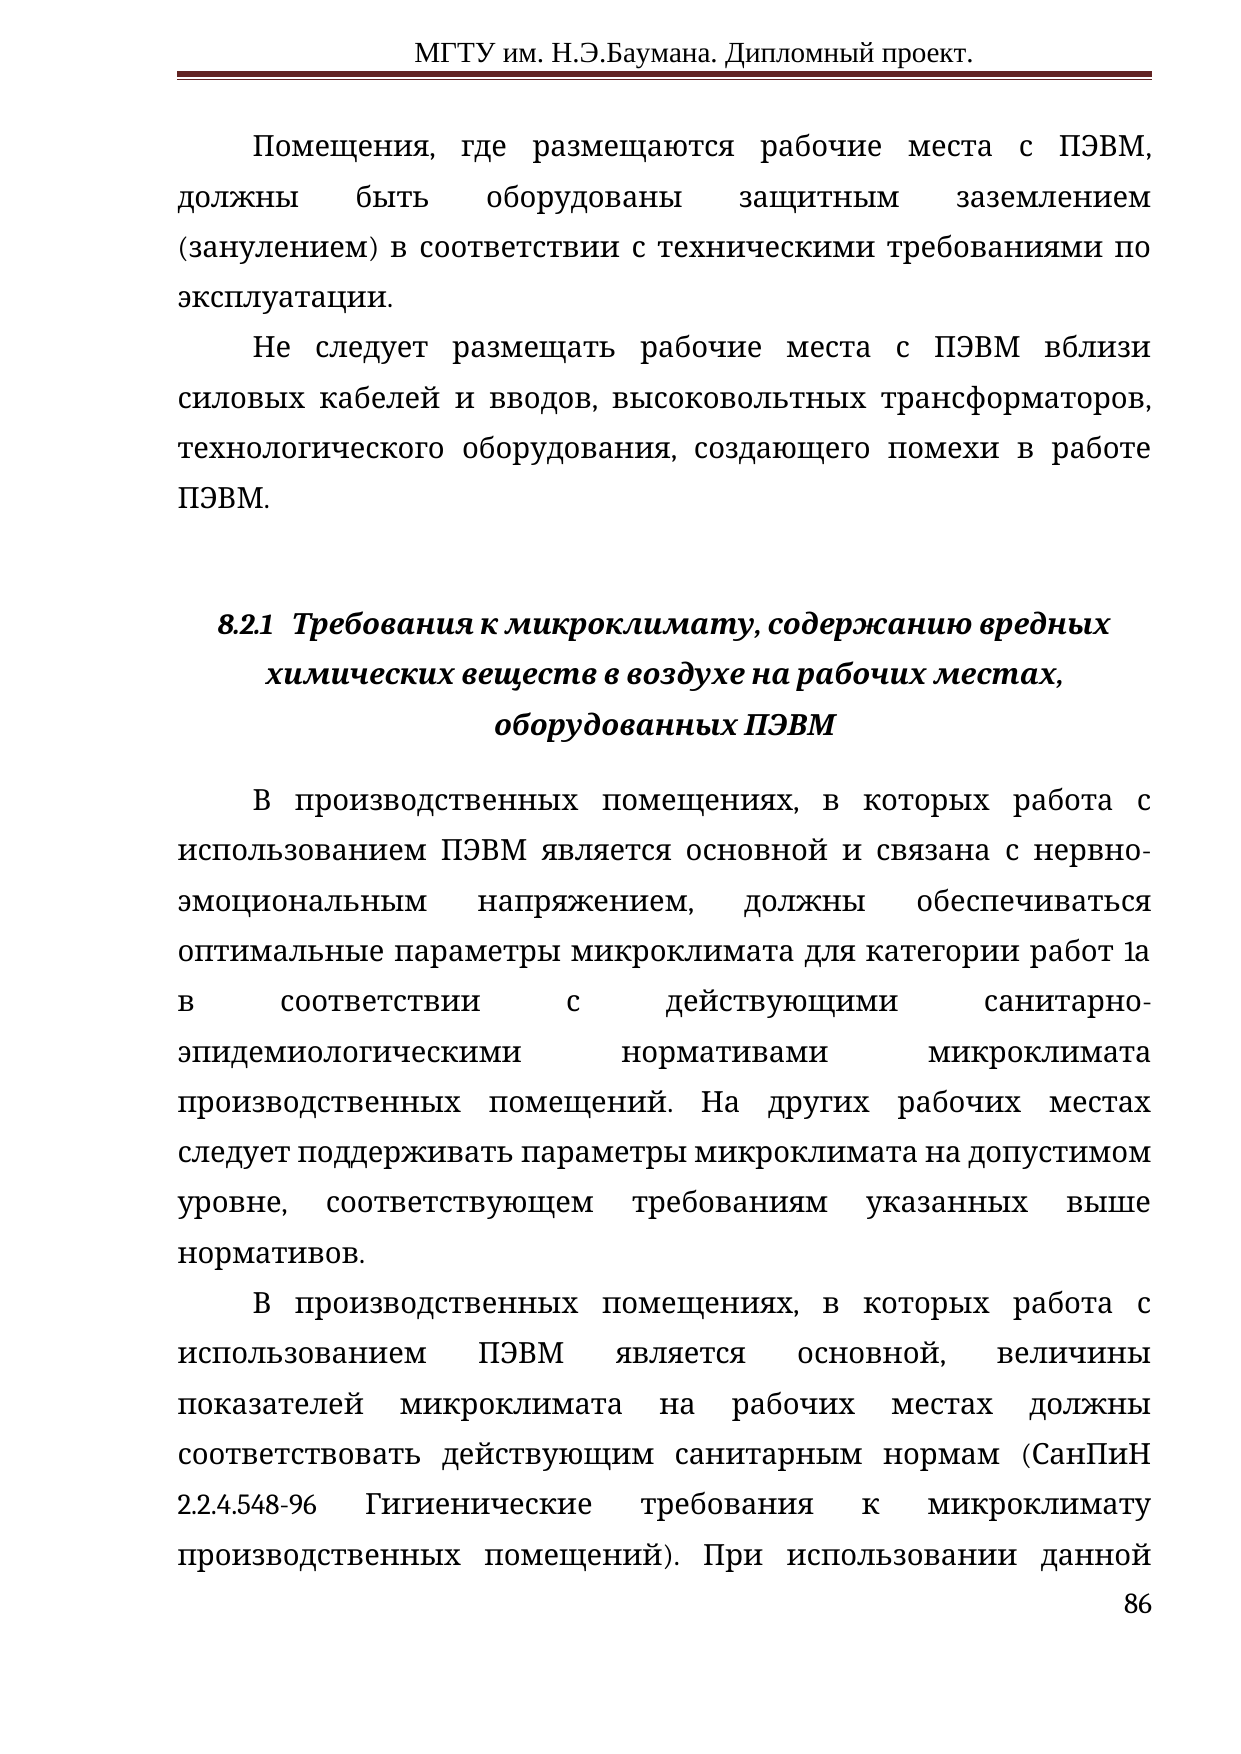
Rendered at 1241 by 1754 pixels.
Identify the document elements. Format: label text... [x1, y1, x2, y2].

text Помещения, где размещаются рабочие места с ПЭВМ, должны быть оборудованы защитным заземлением (занулением) в соответствии с техническими требованиями по эксплуатации. [177, 130, 1152, 315]
text В производственных помещениях, в которых работа с использованием ПЭВМ является основной и связана с нервно-эмоциональным напряжением, должны обеспечиваться оптимальные параметры микроклимата для категории работ 1а в соответствии с действующими санитарно-эпидемиологическими нормативами микроклимата производственных помещений. На других рабочих местах следует поддерживать параметры микроклимата на допустимом уровне, соответствующем требованиям указанных выше нормативов. [177, 784, 1152, 1271]
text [177, 1287, 1152, 1572]
subtitle Требования к микроклимату, содержанию вредных химических веществ в воздухе на рабочих местах, оборудованных ПЭВМ [177, 608, 1152, 742]
text Не следует размещать рабочие места с ПЭВМ вблизи силовых кабелей и вводов, высоковольтных трансформаторов, технологического оборудования, создающего помехи в работе ПЭВМ. [177, 332, 1152, 516]
